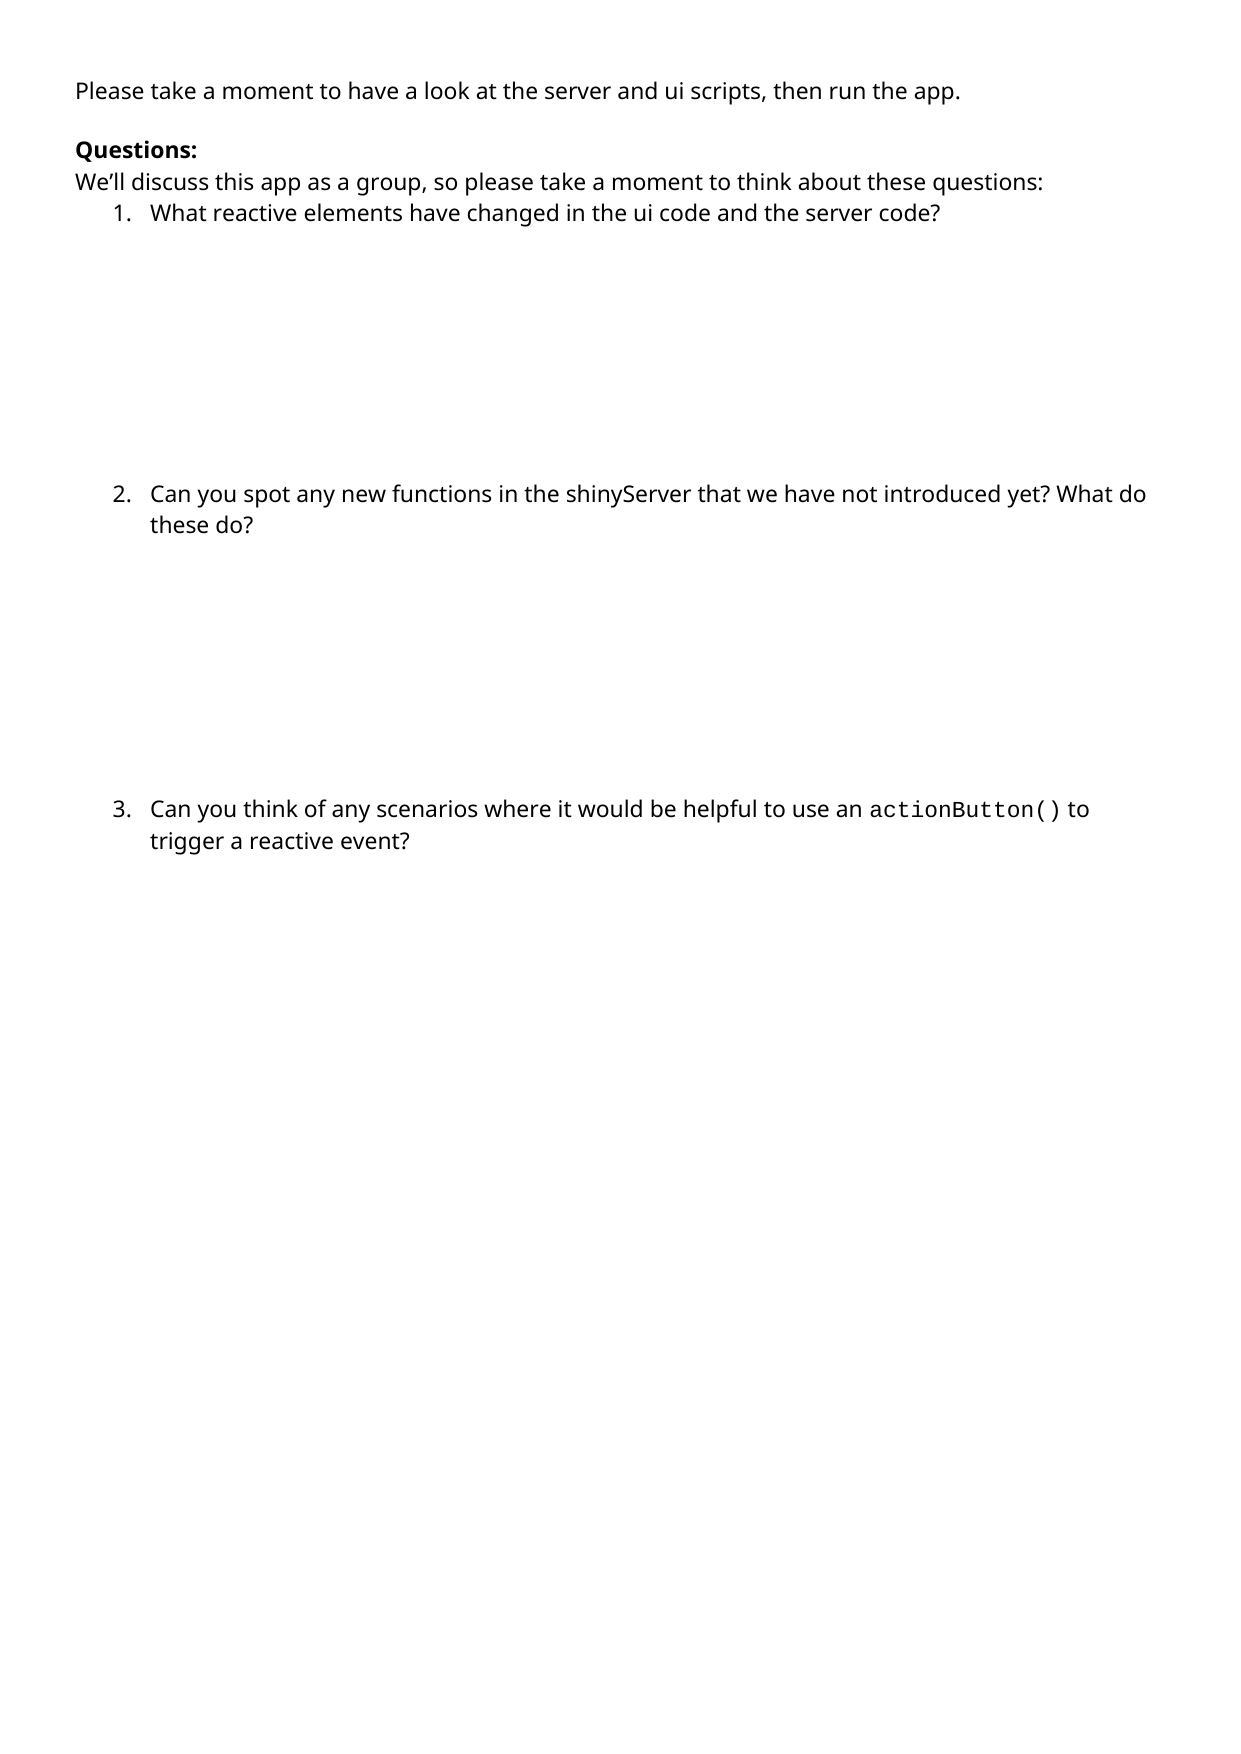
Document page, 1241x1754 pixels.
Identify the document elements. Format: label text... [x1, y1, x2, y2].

text We’ll discuss this app as a group, so please take a moment to think about these questions: [75, 166, 1165, 197]
text Questions: [75, 134, 1165, 166]
list What reactive elements have changed in the ui code and the server code? [112, 197, 1165, 228]
list Can you spot any new functions in the shinyServer that we have not introduced yet? What do these do? [112, 478, 1165, 541]
list Can you think of any scenarios where it would be helpful to use an actionButton() to trigger a reactive event? [112, 793, 1165, 856]
